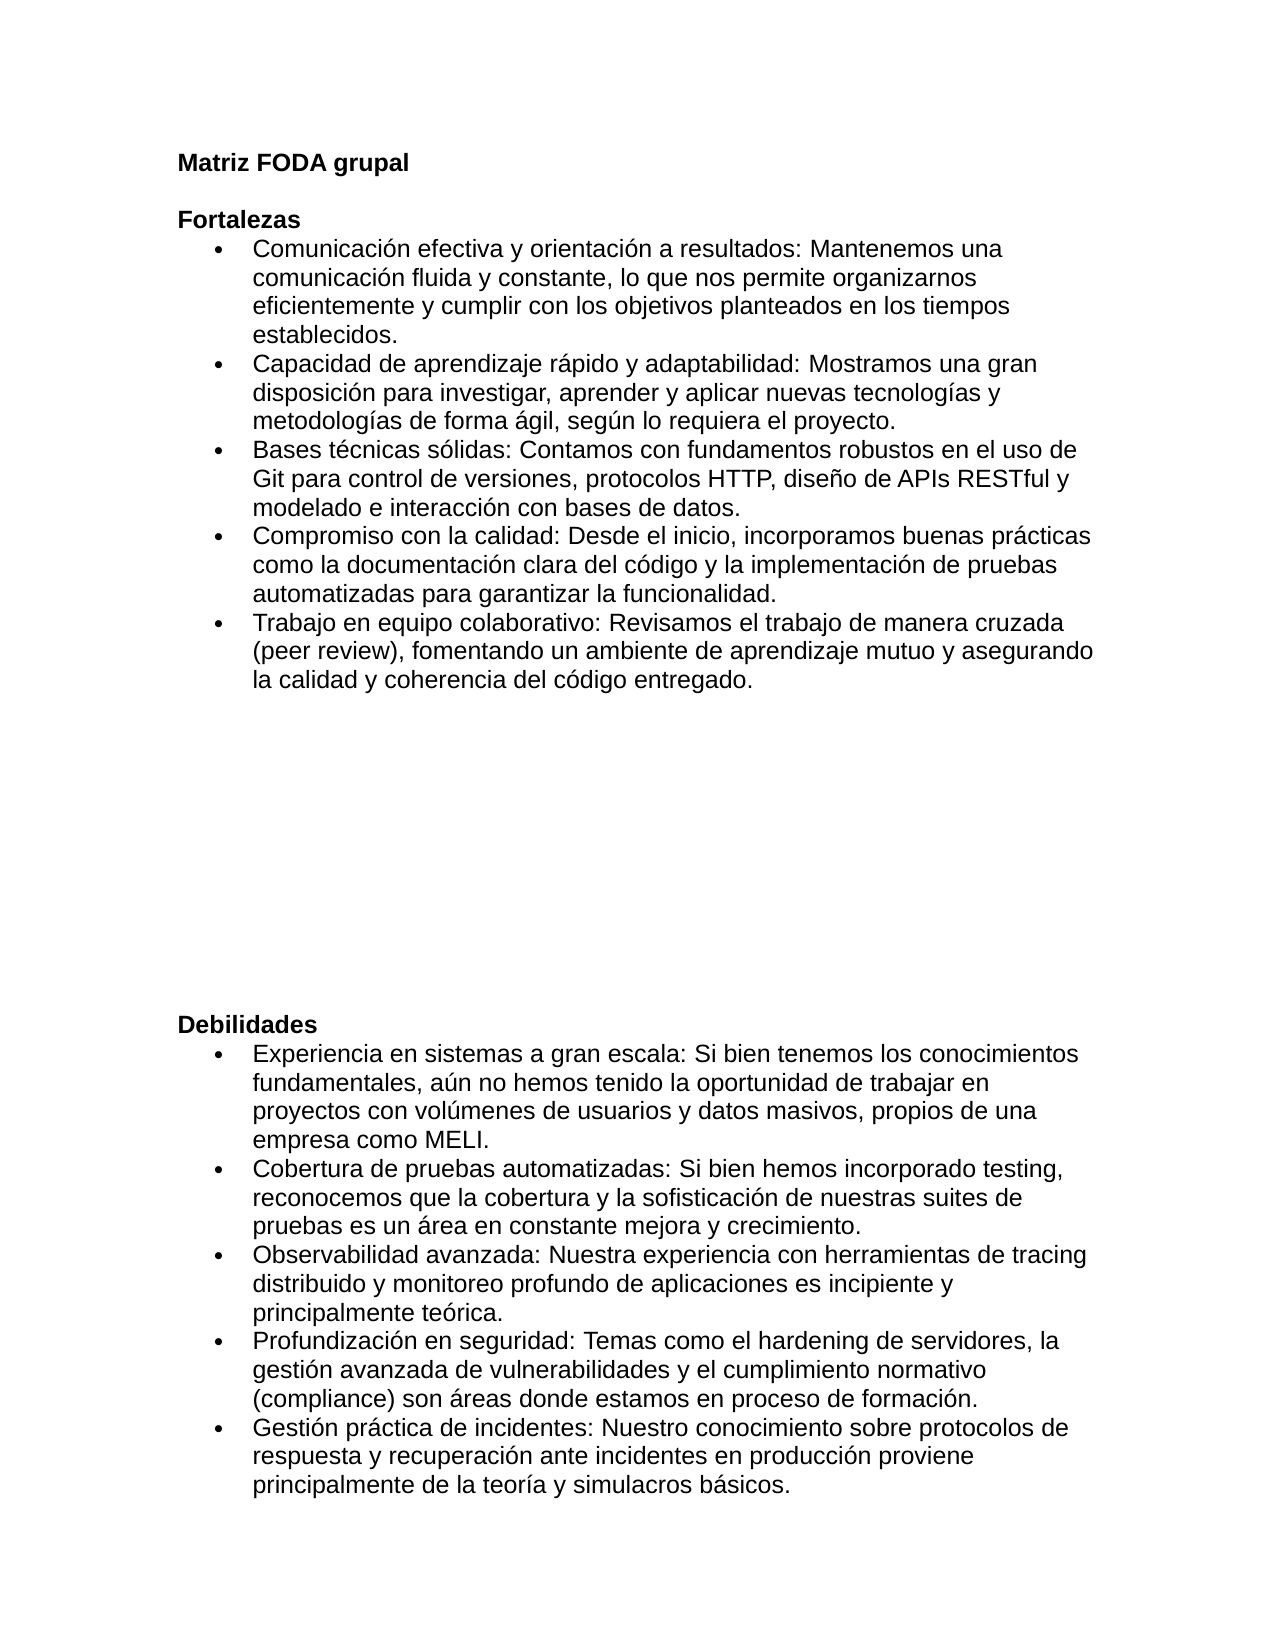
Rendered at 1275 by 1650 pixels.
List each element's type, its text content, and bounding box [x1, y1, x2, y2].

list Profundización en seguridad: Temas como el hardening de servidores, la gestión avanzada de vulnerabilidades y el cumplimiento normativo (compliance) son áreas donde estamos en proceso de formación. [215, 1326, 1098, 1413]
list Observabilidad avanzada: Nuestra experiencia con herramientas de tracing distribuido y monitoreo profundo de aplicaciones es incipiente y principalmente teórica. [215, 1240, 1098, 1326]
list Trabajo en equipo colaborativo: Revisamos el trabajo de manera cruzada (peer review), fomentando un ambiente de aprendizaje mutuo y asegurando la calidad y coherencia del código entregado. [215, 608, 1098, 694]
list Compromiso con la calidad: Desde el inicio, incorporamos buenas prácticas como la documentación clara del código y la implementación de pruebas automatizadas para garantizar la funcionalidad. [215, 521, 1098, 608]
list Bases técnicas sólidas: Contamos con fundamentos robustos en el uso de Git para control de versiones, protocolos HTTP, diseño de APIs RESTful y modelado e interacción con bases de datos. [215, 435, 1098, 521]
list Capacidad de aprendizaje rápido y adaptabilidad: Mostramos una gran disposición para investigar, aprender y aplicar nuevas tecnologías y metodologías de forma ágil, según lo requiera el proyecto. [215, 349, 1098, 435]
list Experiencia en sistemas a gran escala: Si bien tenemos los conocimientos fundamentales, aún no hemos tenido la oportunidad de trabajar en proyectos con volúmenes de usuarios y datos masivos, propios de una empresa como MELI. [215, 1039, 1098, 1154]
text Matriz FODA grupal [177, 148, 1098, 176]
list Gestión práctica de incidentes: Nuestro conocimiento sobre protocolos de respuesta y recuperación ante incidentes en producción proviene principalmente de la teoría y simulacros básicos. [215, 1413, 1098, 1499]
text Debilidades [177, 1010, 1098, 1039]
text Fortalezas [177, 205, 1098, 234]
list Comunicación efectiva y orientación a resultados: Mantenemos una comunicación fluida y constante, lo que nos permite organizarnos eficientemente y cumplir con los objetivos planteados en los tiempos establecidos. [215, 234, 1098, 349]
list Cobertura de pruebas automatizadas: Si bien hemos incorporado testing, reconocemos que la cobertura y la sofisticación de nuestras suites de pruebas es un área en constante mejora y crecimiento. [215, 1154, 1098, 1240]
